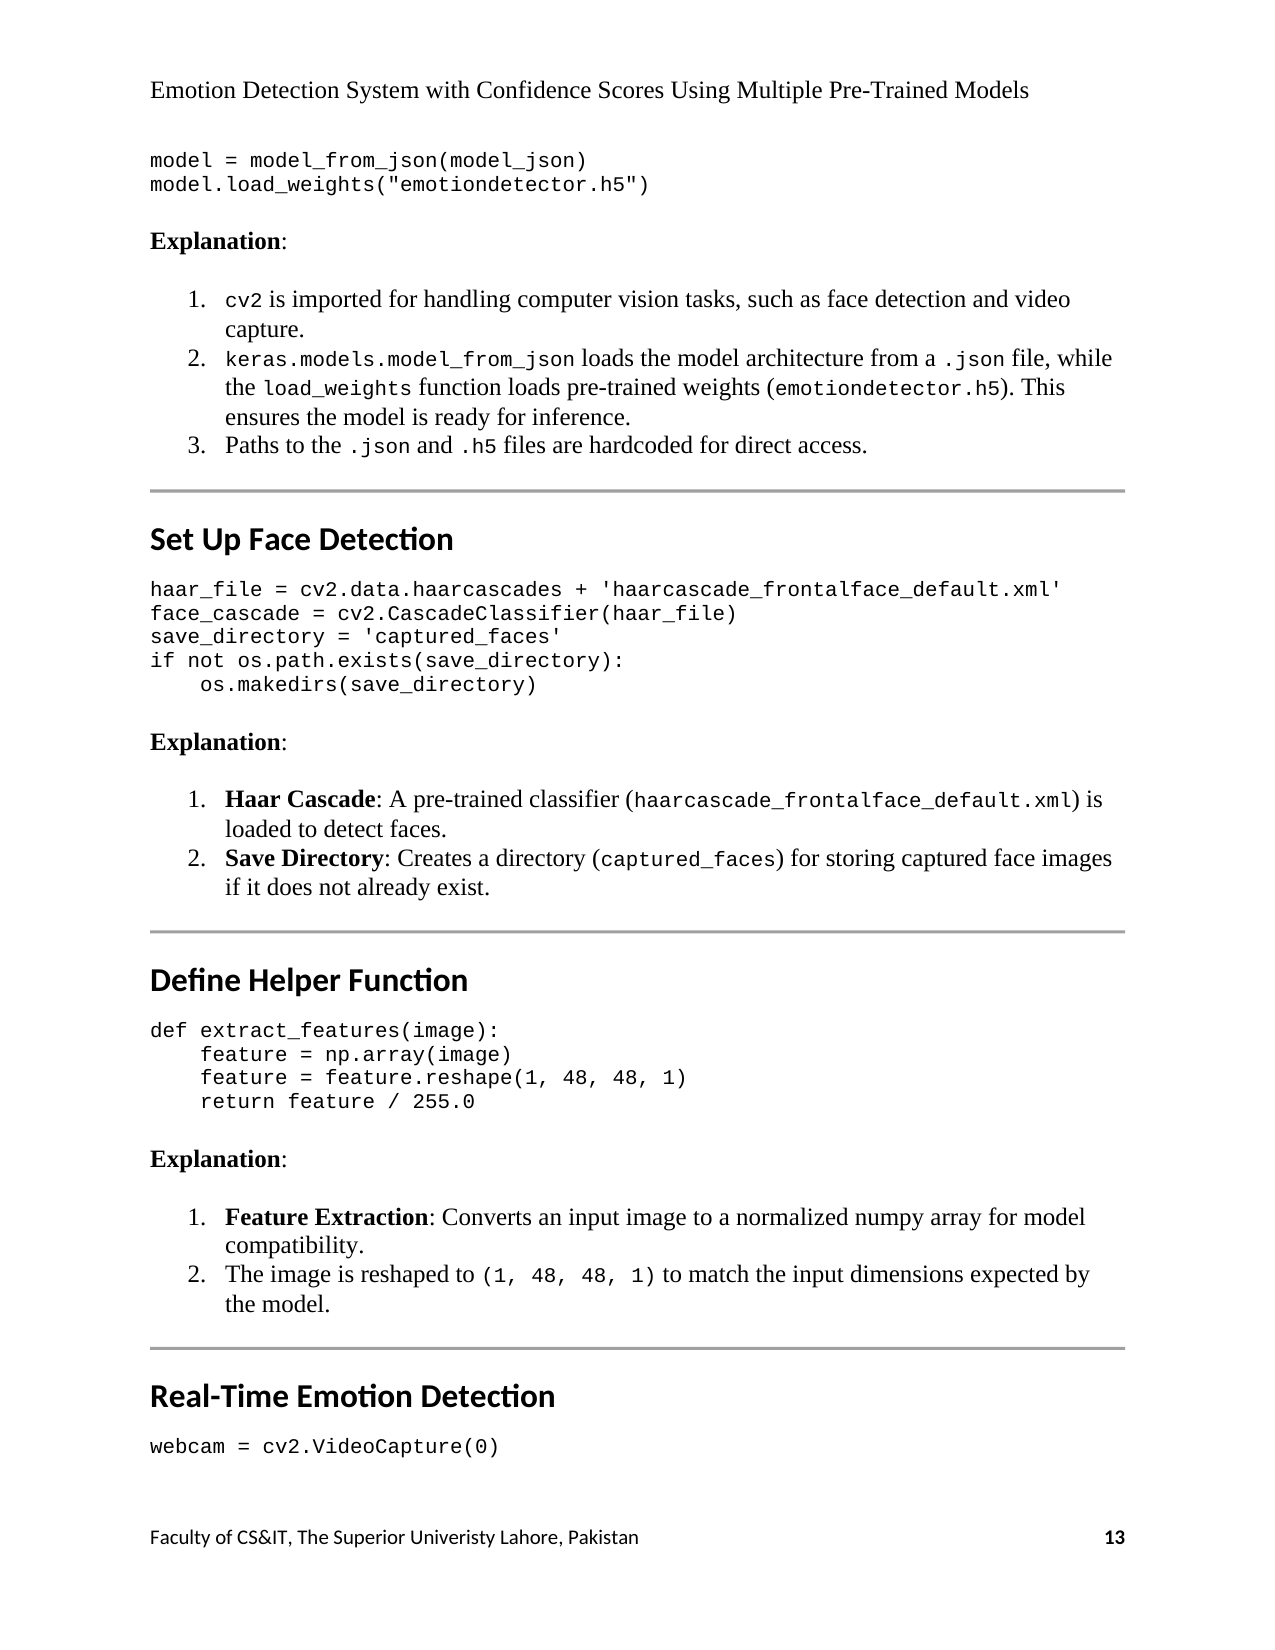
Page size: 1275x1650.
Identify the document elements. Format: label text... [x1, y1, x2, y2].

text save_directory = 'captured_faces' [150, 626, 1125, 650]
text Explanation: [150, 1144, 1125, 1173]
text webcam = cv2.VideoCapture(0) [150, 1437, 1125, 1460]
text feature = np.array(image) [150, 1044, 1125, 1067]
text def extract_features(image): [150, 1020, 1125, 1044]
list Feature Extraction: Converts an input image to a normalized numpy array for model compatibility. [187, 1202, 1125, 1259]
text os.makedirs(save_directory) [150, 674, 1125, 697]
text return feature / 255.0 [150, 1091, 1125, 1115]
text Explanation: [150, 727, 1125, 755]
text model = model_from_json(model_json) [150, 150, 1125, 174]
list Save Directory: Creates a directory (captured_faces) for storing captured face images if it does not already exist. [187, 843, 1125, 901]
list The image is reshaped to (1, 48, 48, 1) to match the input dimensions expected by the model. [187, 1259, 1125, 1318]
list keras.models.model_from_json loads the model architecture from a .json file, while the load_weights function loads pre-trained weights (emotiondetector.h5). This ensures the model is ready for inference. [187, 343, 1125, 431]
text face_cascade = cv2.CascadeClassifier(haar_file) [150, 603, 1125, 626]
subtitle Set Up Face Detection [150, 518, 1125, 559]
text if not os.path.exists(save_directory): [150, 650, 1125, 674]
list cv2 is imported for handling computer vision tasks, such as face detection and video capture. [187, 284, 1125, 343]
list Paths to the .json and .h5 files are hardcoded for direct access. [187, 431, 1125, 460]
subtitle Real-Time Emotion Detection [150, 1376, 1125, 1416]
subtitle Define Helper Function [150, 959, 1125, 1000]
text model.load_weights("emotiondetector.h5") [150, 174, 1125, 197]
text haar_file = cv2.data.haarcascades + 'haarcascade_frontalface_default.xml' [150, 579, 1125, 603]
text feature = feature.reshape(1, 48, 48, 1) [150, 1067, 1125, 1091]
text Explanation: [150, 226, 1125, 255]
list Haar Cascade: A pre-trained classifier (haarcascade_frontalface_default.xml) is loaded to detect faces. [187, 784, 1125, 843]
